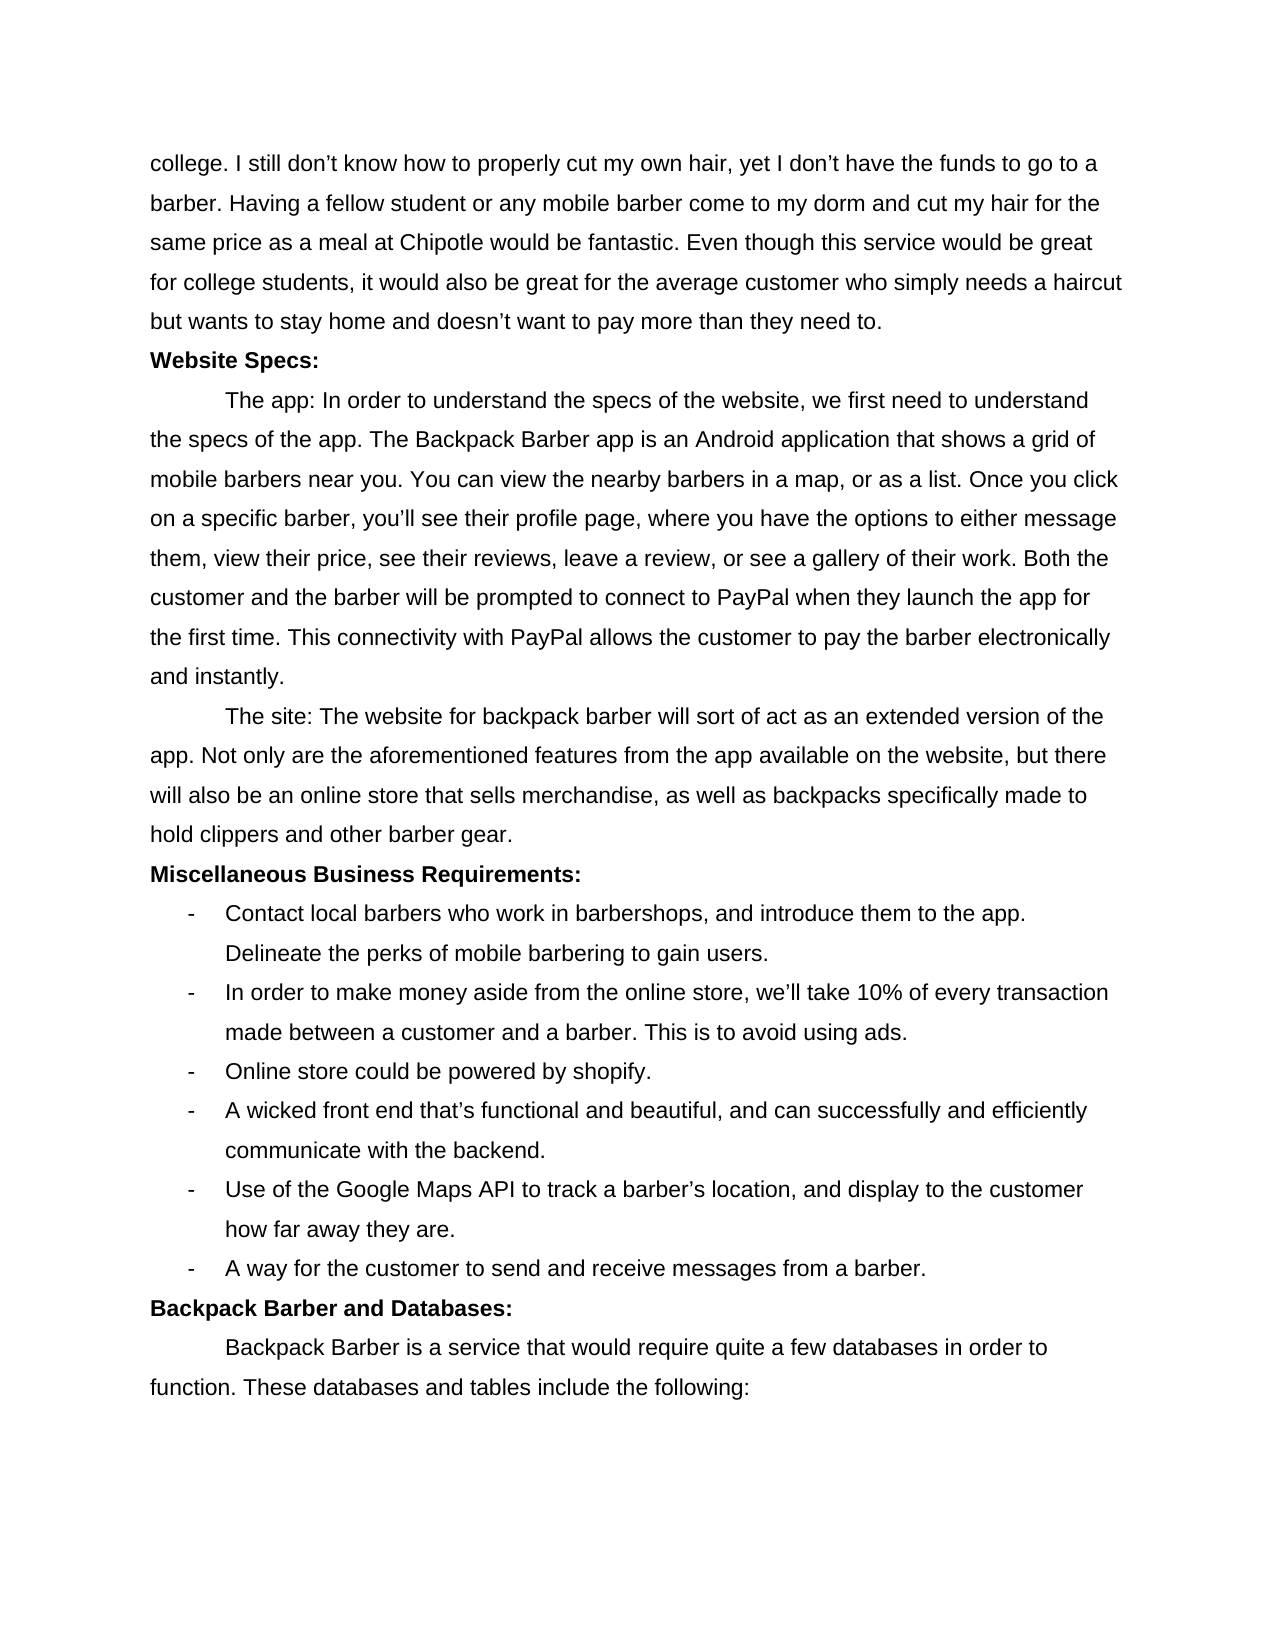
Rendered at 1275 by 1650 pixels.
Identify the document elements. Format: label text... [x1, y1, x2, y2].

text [150, 150, 1125, 334]
list Contact local barbers who work in barbershops, and introduce them to the app. Delineate the perks of mobile barbering to gain users. [187, 900, 1125, 966]
text The app: In order to understand the specs of the website, we first need to understand the specs of the app. The Backpack Barber app is an Android application that shows a grid of mobile barbers near you. You can view the nearby barbers in a map, or as a list. Once you click on a specific barber, you’ll see their profile page, where you have the options to either message them, view their price, see their reviews, leave a review, or see a gallery of their work. Both the customer and the barber will be prompted to connect to PayPal when they launch the app for the first time. This connectivity with PayPal allows the customer to pay the barber electronically and instantly. [150, 387, 1125, 689]
list Online store could be powered by shopify. [187, 1058, 1125, 1084]
list A wicked front end that’s functional and beautiful, and can successfully and efficiently communicate with the backend. [187, 1097, 1125, 1163]
list A way for the customer to send and receive messages from a barber. [187, 1255, 1125, 1282]
list Use of the Google Maps API to track a barber’s location, and display to the customer how far away they are. [187, 1176, 1125, 1242]
text The site: The website for backpack barber will sort of act as an extended version of the app. Not only are the aforementioned features from the app available on the website, but there will also be an online store that sells merchandise, as well as backpacks specifically made to hold clippers and other barber gear. [150, 703, 1125, 847]
list In order to make money aside from the online store, we’ll take 10% of every transaction made between a customer and a barber. This is to avoid using ads. [187, 979, 1125, 1045]
text Backpack Barber and Databases: [150, 1295, 1125, 1321]
text Miscellaneous Business Requirements: [150, 861, 1125, 887]
text Backpack Barber is a service that would require quite a few databases in order to function. These databases and tables include the following: [150, 1334, 1125, 1400]
text Website Specs: [150, 347, 1125, 374]
